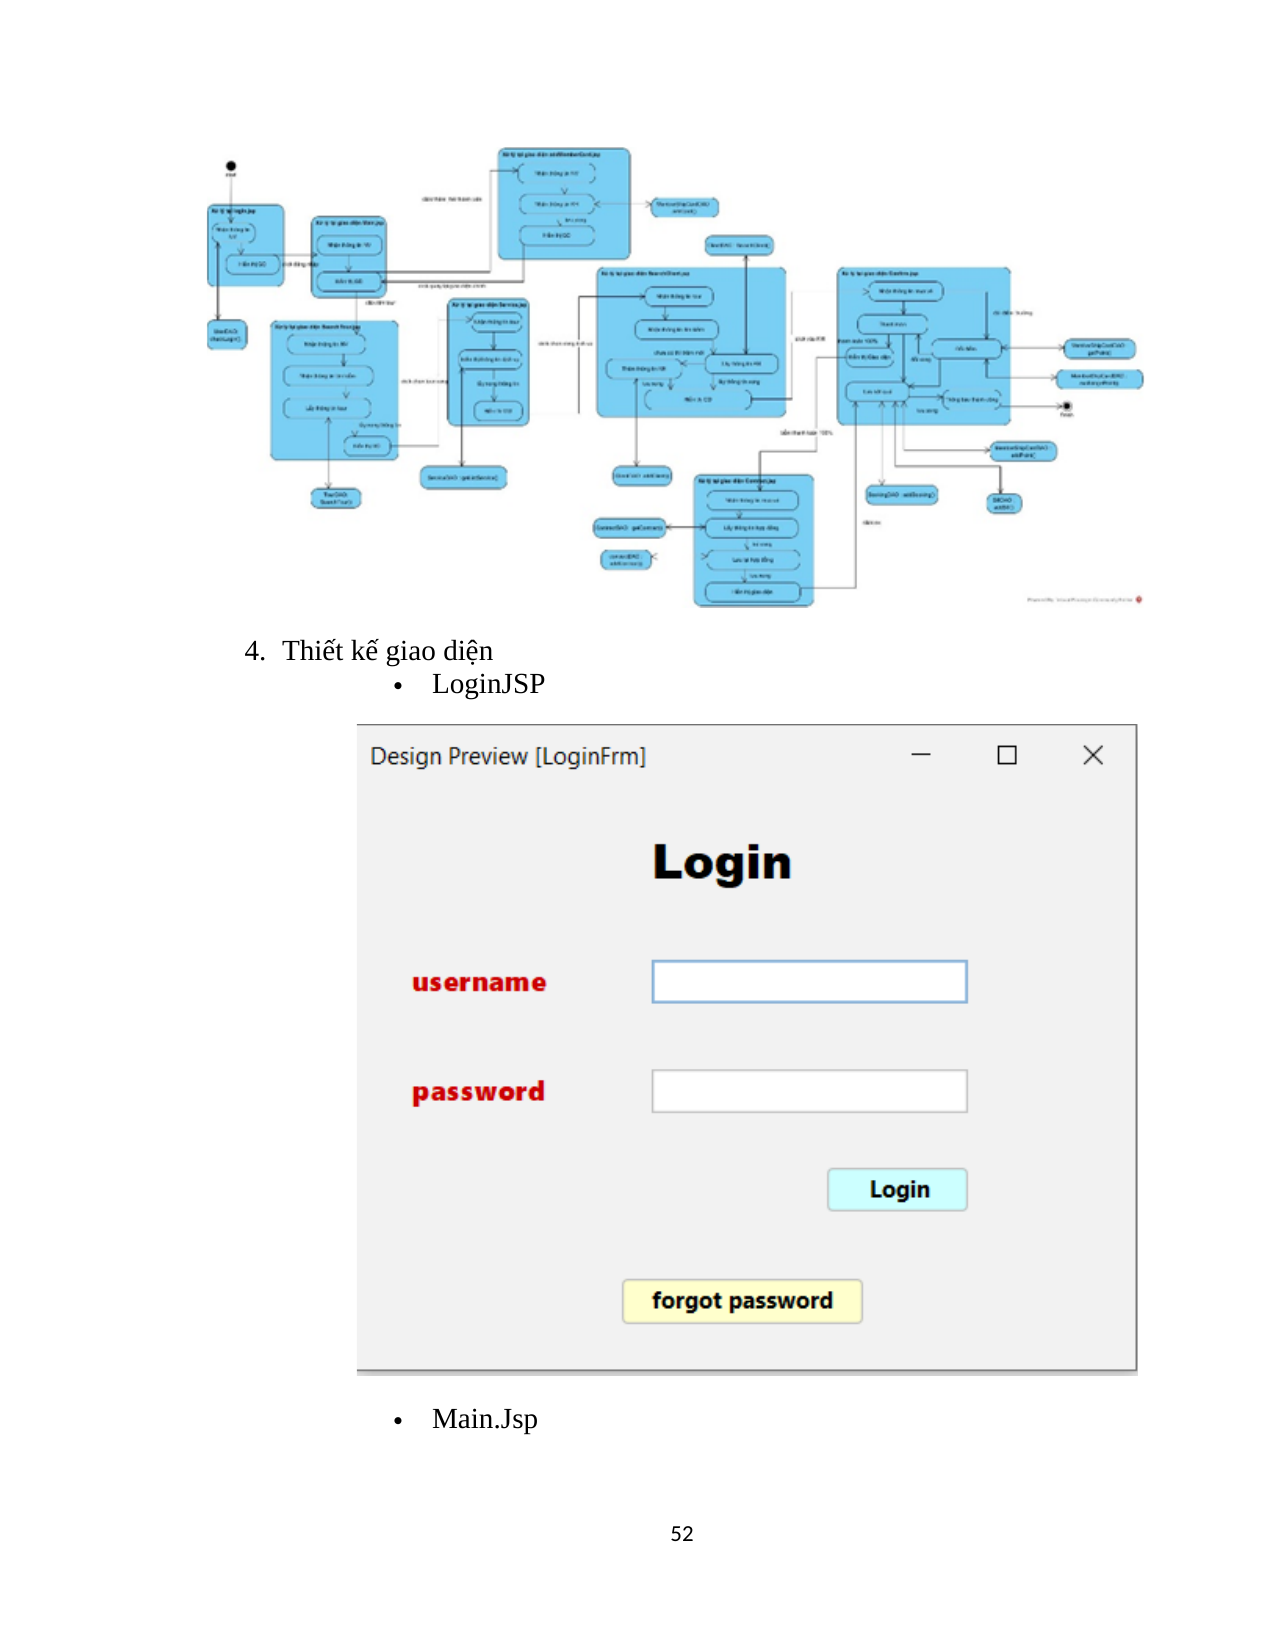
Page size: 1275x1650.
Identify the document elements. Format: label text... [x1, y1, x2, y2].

list LoginJSP [394, 666, 1157, 700]
picture [356, 724, 1138, 1376]
picture [206, 147, 1145, 608]
list Thiết kế giao diện [244, 633, 1157, 666]
list Main.Jsp [394, 1401, 1157, 1434]
